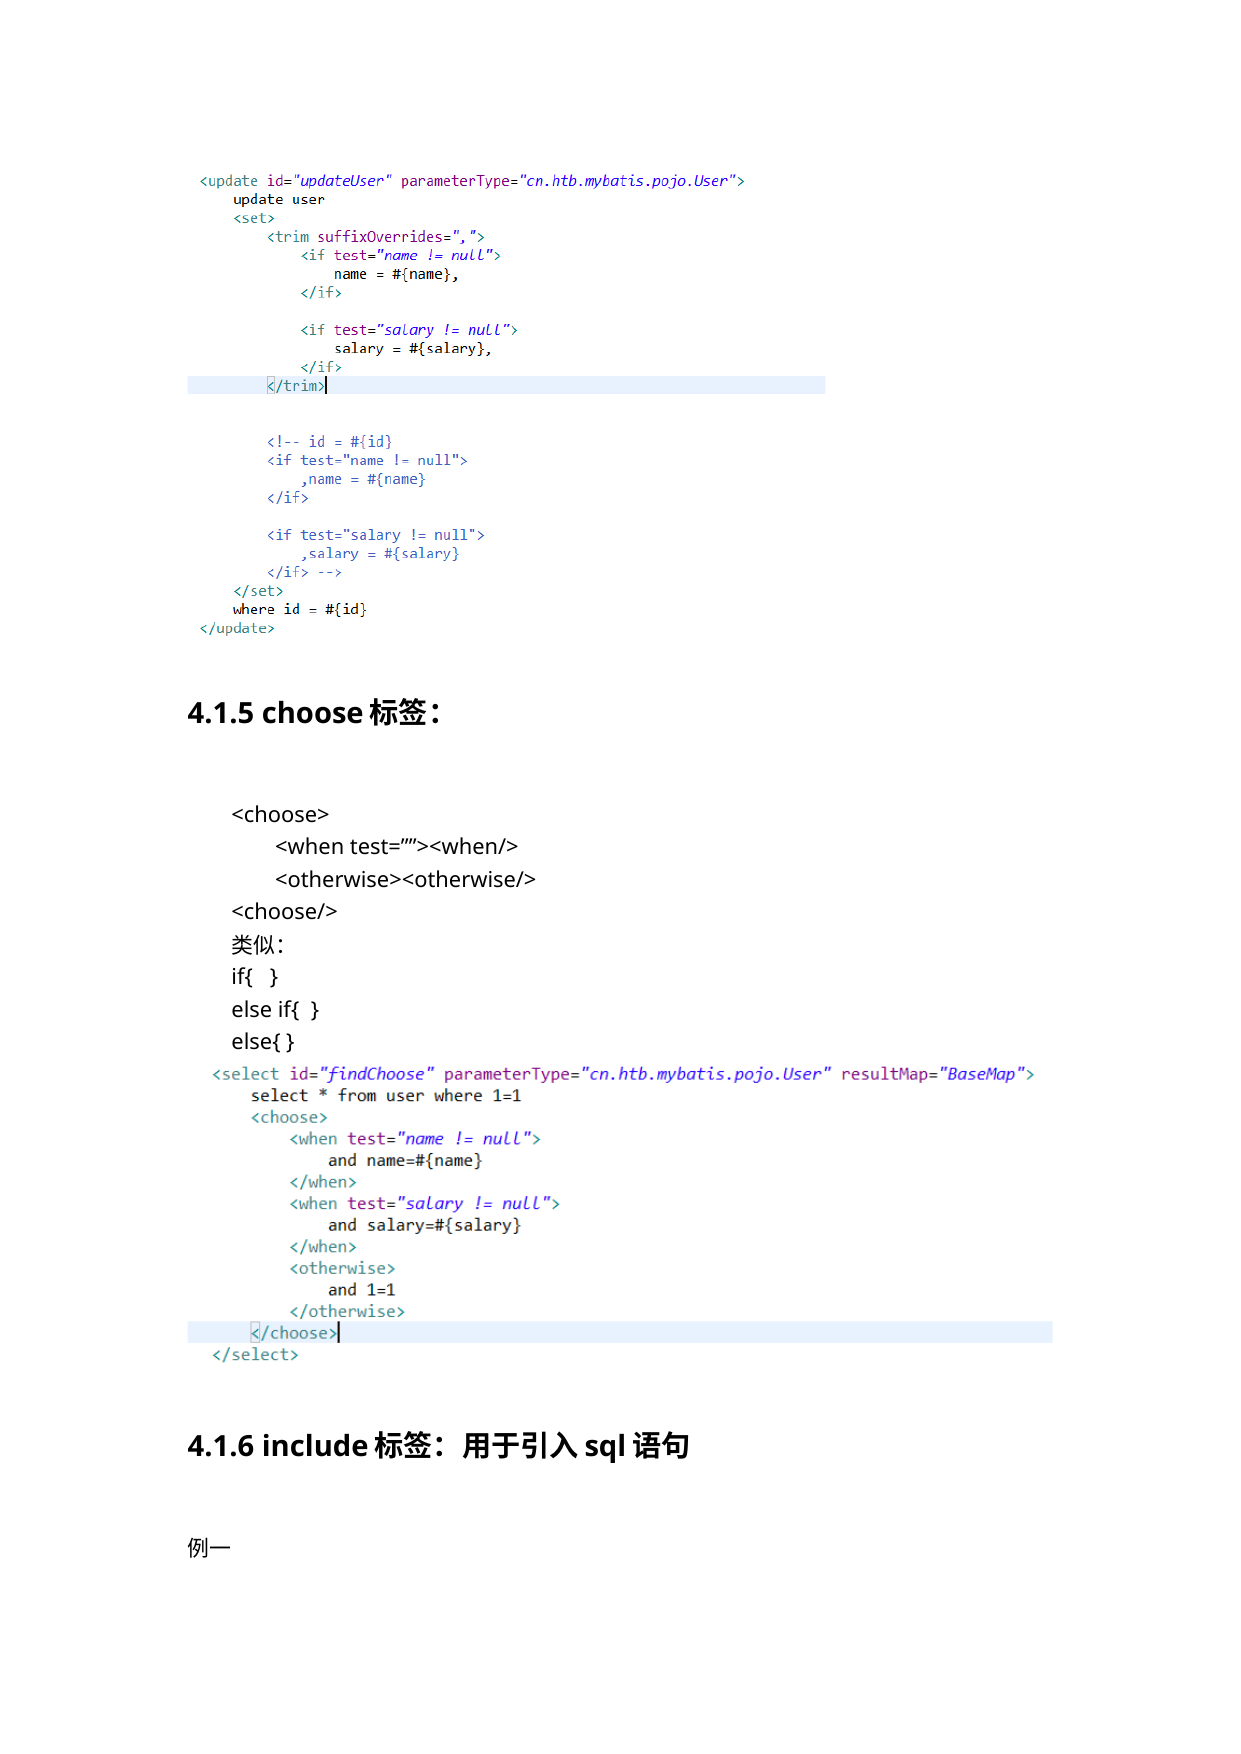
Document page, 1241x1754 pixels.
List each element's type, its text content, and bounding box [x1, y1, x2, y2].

text else if{ } [187, 992, 1053, 1025]
text <when test=””><when/> [187, 830, 1053, 862]
text if{ } [187, 960, 1053, 992]
text <otherwise><otherwise/> [187, 862, 1053, 895]
text else{ } [187, 1025, 1053, 1057]
text 类似： [187, 927, 1053, 960]
text <choose/> [187, 895, 1053, 927]
text <choose> [187, 797, 1053, 830]
subtitle 4.1.6 include标签：用于引入sql语句 [187, 1412, 1053, 1477]
subtitle 4.1.5 choose标签： [187, 679, 1053, 744]
text 例一 [187, 1531, 1053, 1563]
picture [187, 162, 826, 640]
picture [187, 1057, 1053, 1371]
